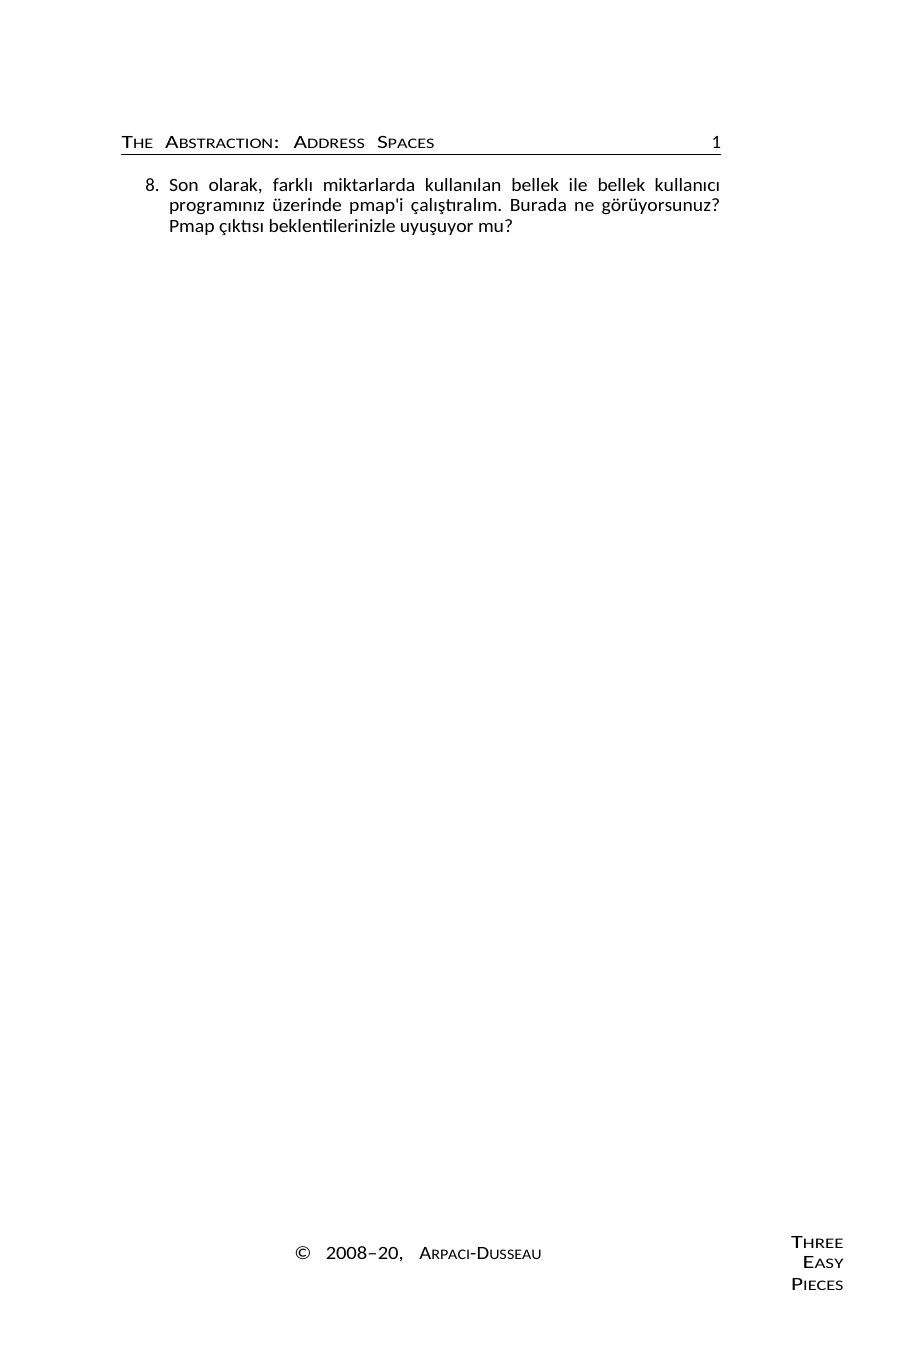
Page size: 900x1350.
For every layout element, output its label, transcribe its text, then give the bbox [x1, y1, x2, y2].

list Son olarak, farklı miktarlarda kullanılan bellek ile bellek kullanıcı programınız üzerinde pmap'i çalıştıralım. Burada ne görüyorsunuz? Pmap çıktısı beklentilerinizle uyuşuyor mu? [145, 175, 721, 237]
